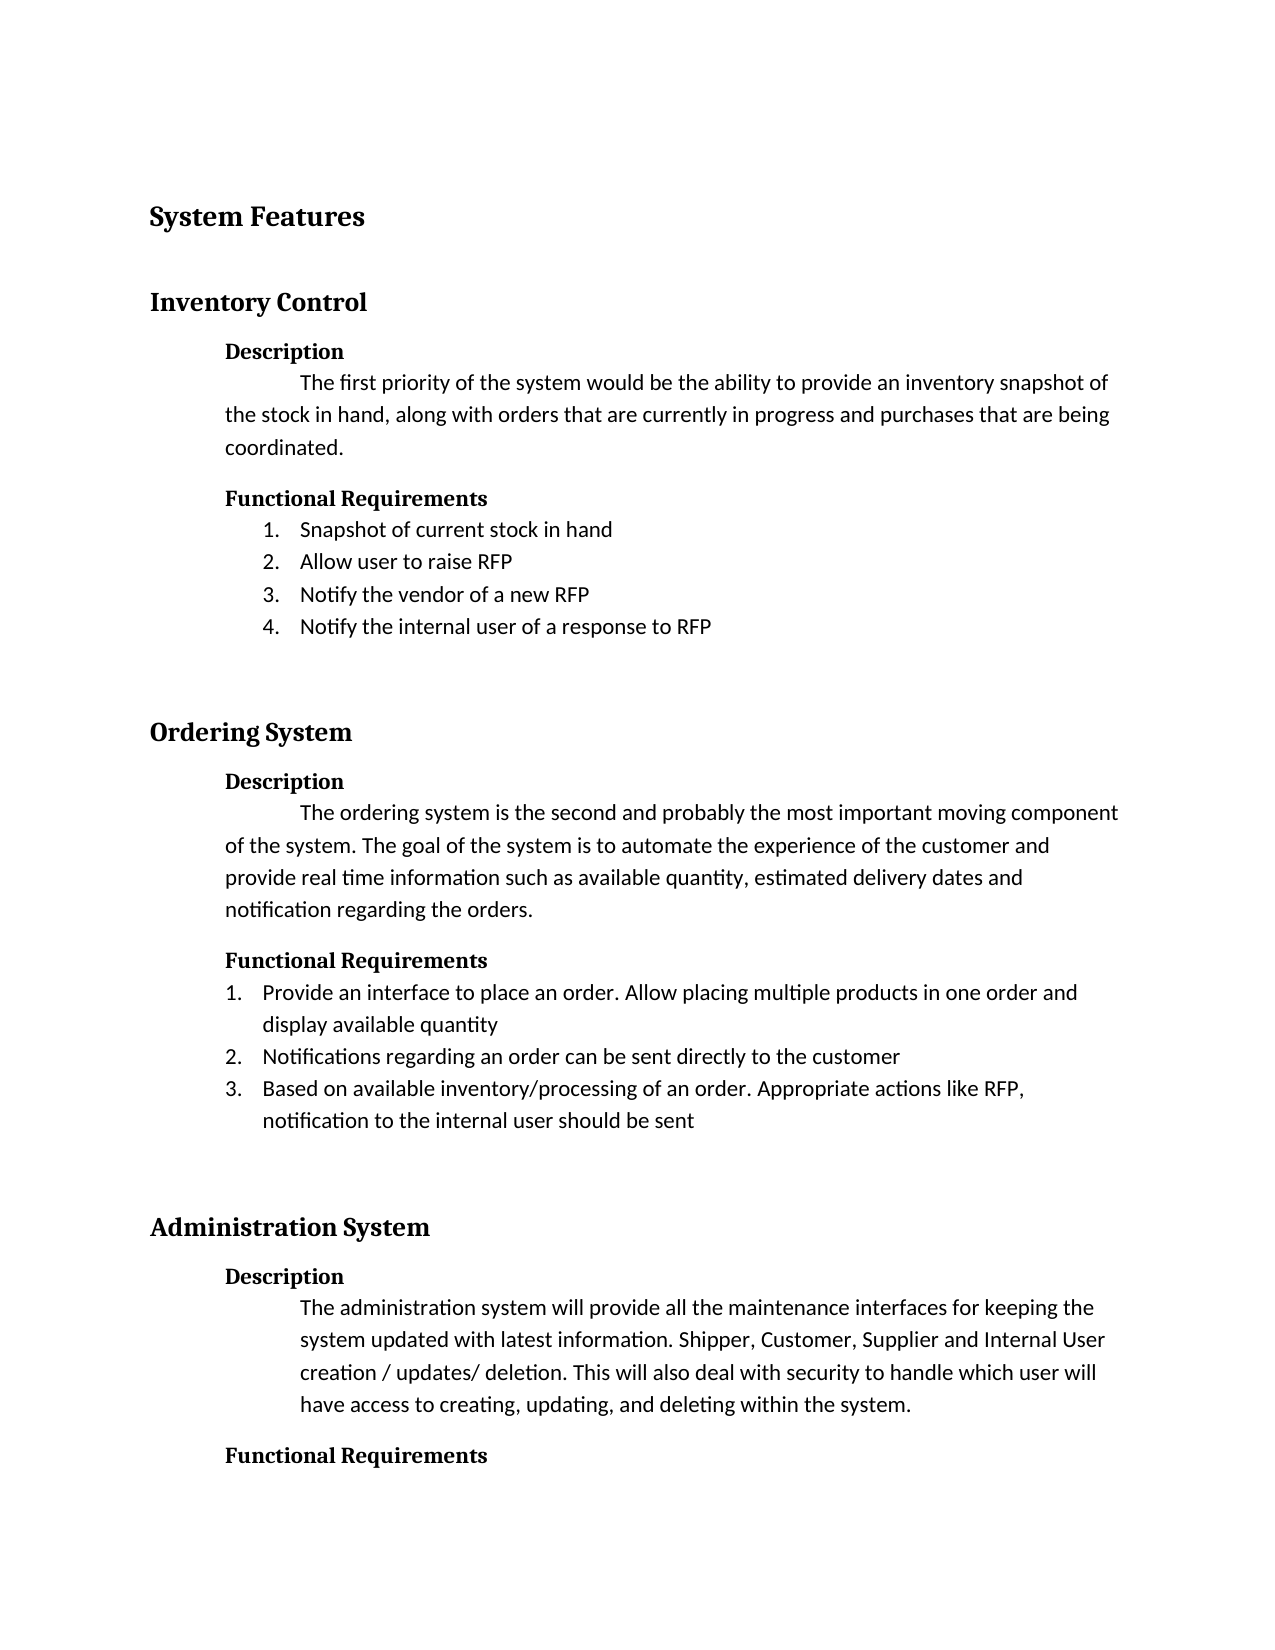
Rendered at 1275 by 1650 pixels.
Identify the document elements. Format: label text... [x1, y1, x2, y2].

text The administration system will provide all the maintenance interfaces for keeping the system updated with latest information. Shipper, Customer, Supplier and Internal User creation / updates/ deletion. This will also deal with security to handle which user will have access to creating, updating, and deleting within the system. [300, 1293, 1125, 1418]
list Snapshot of current stock in hand [262, 515, 1125, 543]
list Notify the vendor of a new RFP [262, 580, 1125, 608]
subtitle System Features [150, 200, 1125, 233]
text The ordering system is the second and probably the most important moving component of the system. The goal of the system is to automate the experience of the customer and provide real time information such as available quantity, estimated delivery dates and notification regarding the orders. [225, 798, 1125, 923]
subtitle Description [150, 1263, 1125, 1290]
list Based on available inventory/processing of an order. Appropriate actions like RFP, notification to the internal user should be sent [225, 1074, 1125, 1134]
list Provide an interface to place an order. Allow placing multiple products in one order and display available quantity [225, 978, 1125, 1038]
subtitle Functional Requirements [150, 948, 1125, 974]
subtitle Functional Requirements [150, 1443, 1125, 1469]
subtitle Description [150, 769, 1125, 795]
list Allow user to raise RFP [262, 547, 1125, 576]
subtitle Functional Requirements [150, 486, 1125, 512]
list Notify the internal user of a response to RFP [262, 612, 1125, 640]
text The first priority of the system would be the ability to provide an inventory snapshot of the stock in hand, along with orders that are currently in progress and purchases that are being coordinated. [225, 368, 1125, 461]
subtitle Administration System [150, 1212, 1125, 1243]
subtitle Description [150, 338, 1125, 365]
subtitle Inventory Control [150, 287, 1125, 318]
subtitle Ordering System [150, 717, 1125, 748]
list Notifications regarding an order can be sent directly to the customer [225, 1042, 1125, 1070]
